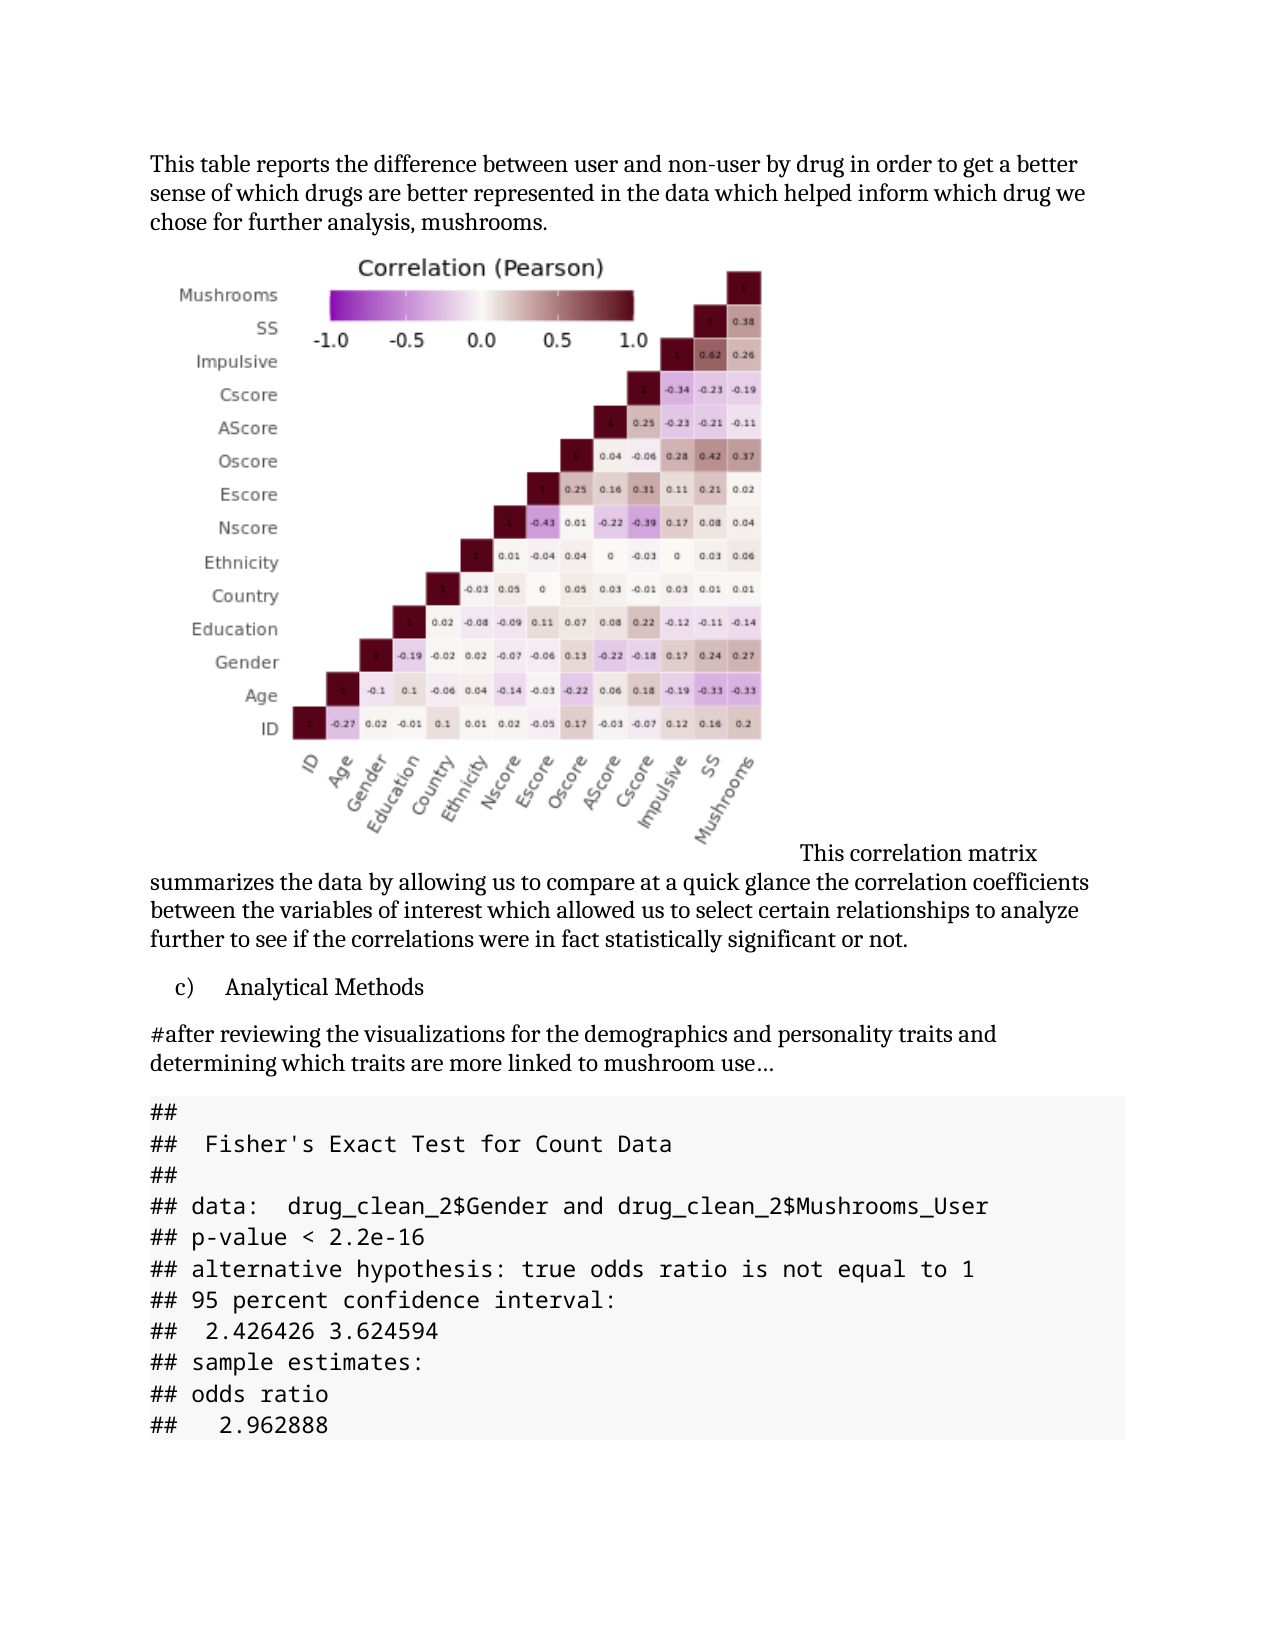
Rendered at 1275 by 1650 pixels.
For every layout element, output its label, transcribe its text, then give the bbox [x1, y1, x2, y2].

picture [168, 255, 776, 862]
list Analytical Methods [175, 973, 1125, 1001]
text This table reports the difference between user and non-user by drug in order to get a better sense of which drugs are better represented in the data which helped inform which drug we chose for further analysis, mushrooms. [150, 150, 1125, 236]
text #after reviewing the visualizations for the demographics and personality traits and determining which traits are more linked to mushroom use… [150, 1020, 1125, 1078]
